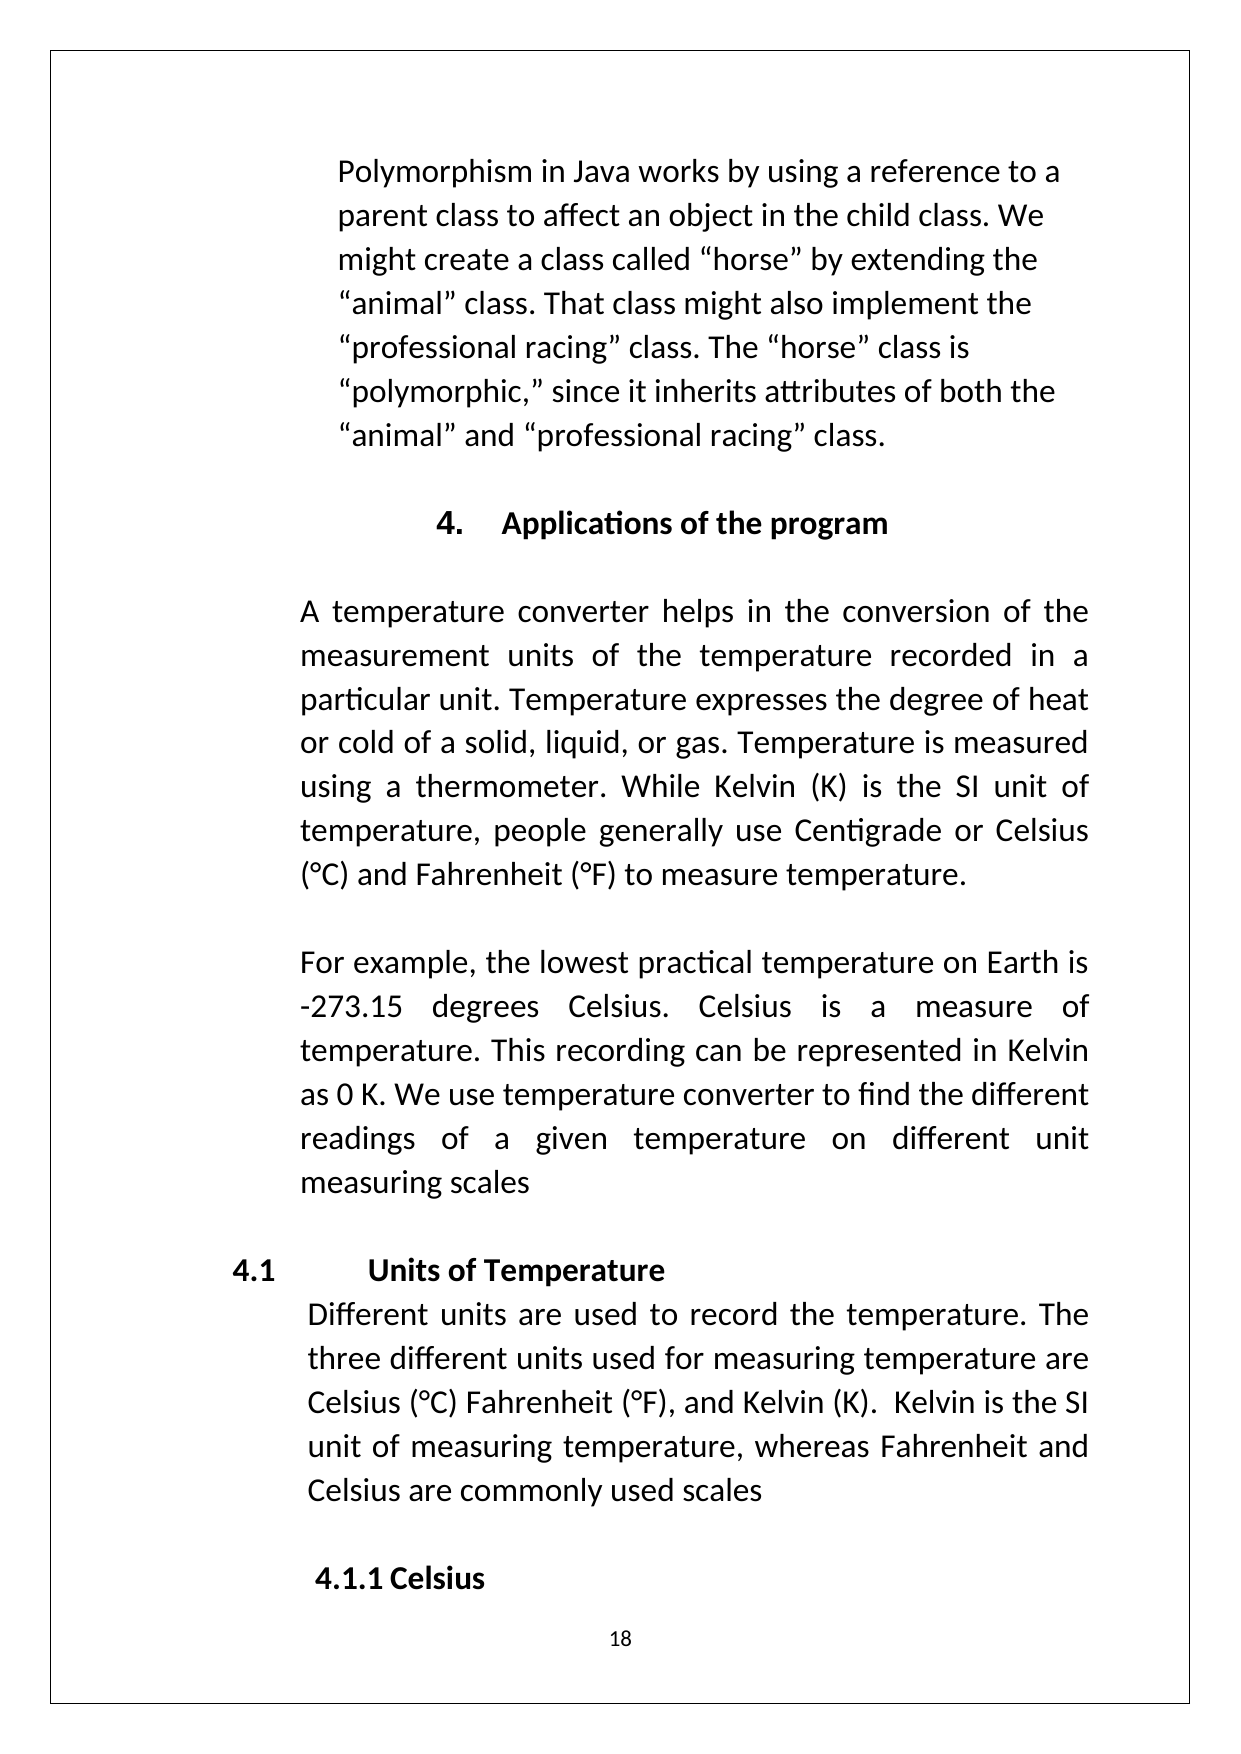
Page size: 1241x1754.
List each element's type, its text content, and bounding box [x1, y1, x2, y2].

list Polymorphism in Java works by using a reference to a parent class to affect an object in the child class. We might create a class called “horse” by extending the “animal” class. That class might also implement the “professional racing” class. The “horse” class is “polymorphic,” since it inherits attributes of both the “animal” and “professional racing” class. [337, 150, 1090, 454]
list Units of Temperature [232, 1249, 1090, 1290]
list Celsius [315, 1557, 1090, 1597]
text For example, the lowest practical temperature on Earth is -273.15 degrees Celsius. Celsius is a measure of temperature. This recording can be represented in Kelvin as 0 K. We use temperature converter to find the different readings of a given temperature on different unit measuring scales [300, 941, 1090, 1202]
text A temperature converter helps in the conversion of the measurement units of the temperature recorded in a particular unit. Temperature expresses the degree of heat or cold of a solid, liquid, or gas. Temperature is measured using a thermometer. While Kelvin (K) is the SI unit of temperature, people generally use Centigrade or Celsius (°C) and Fahrenheit (°F) to measure temperature. [300, 589, 1090, 894]
list Applications of the program [262, 502, 1090, 542]
list Different units are used to record the temperature. The three different units used for measuring temperature are Celsius (°C) Fahrenheit (°F), and Kelvin (K). Kelvin is the SI unit of measuring temperature, whereas Fahrenheit and Celsius are commonly used scales [307, 1293, 1090, 1509]
